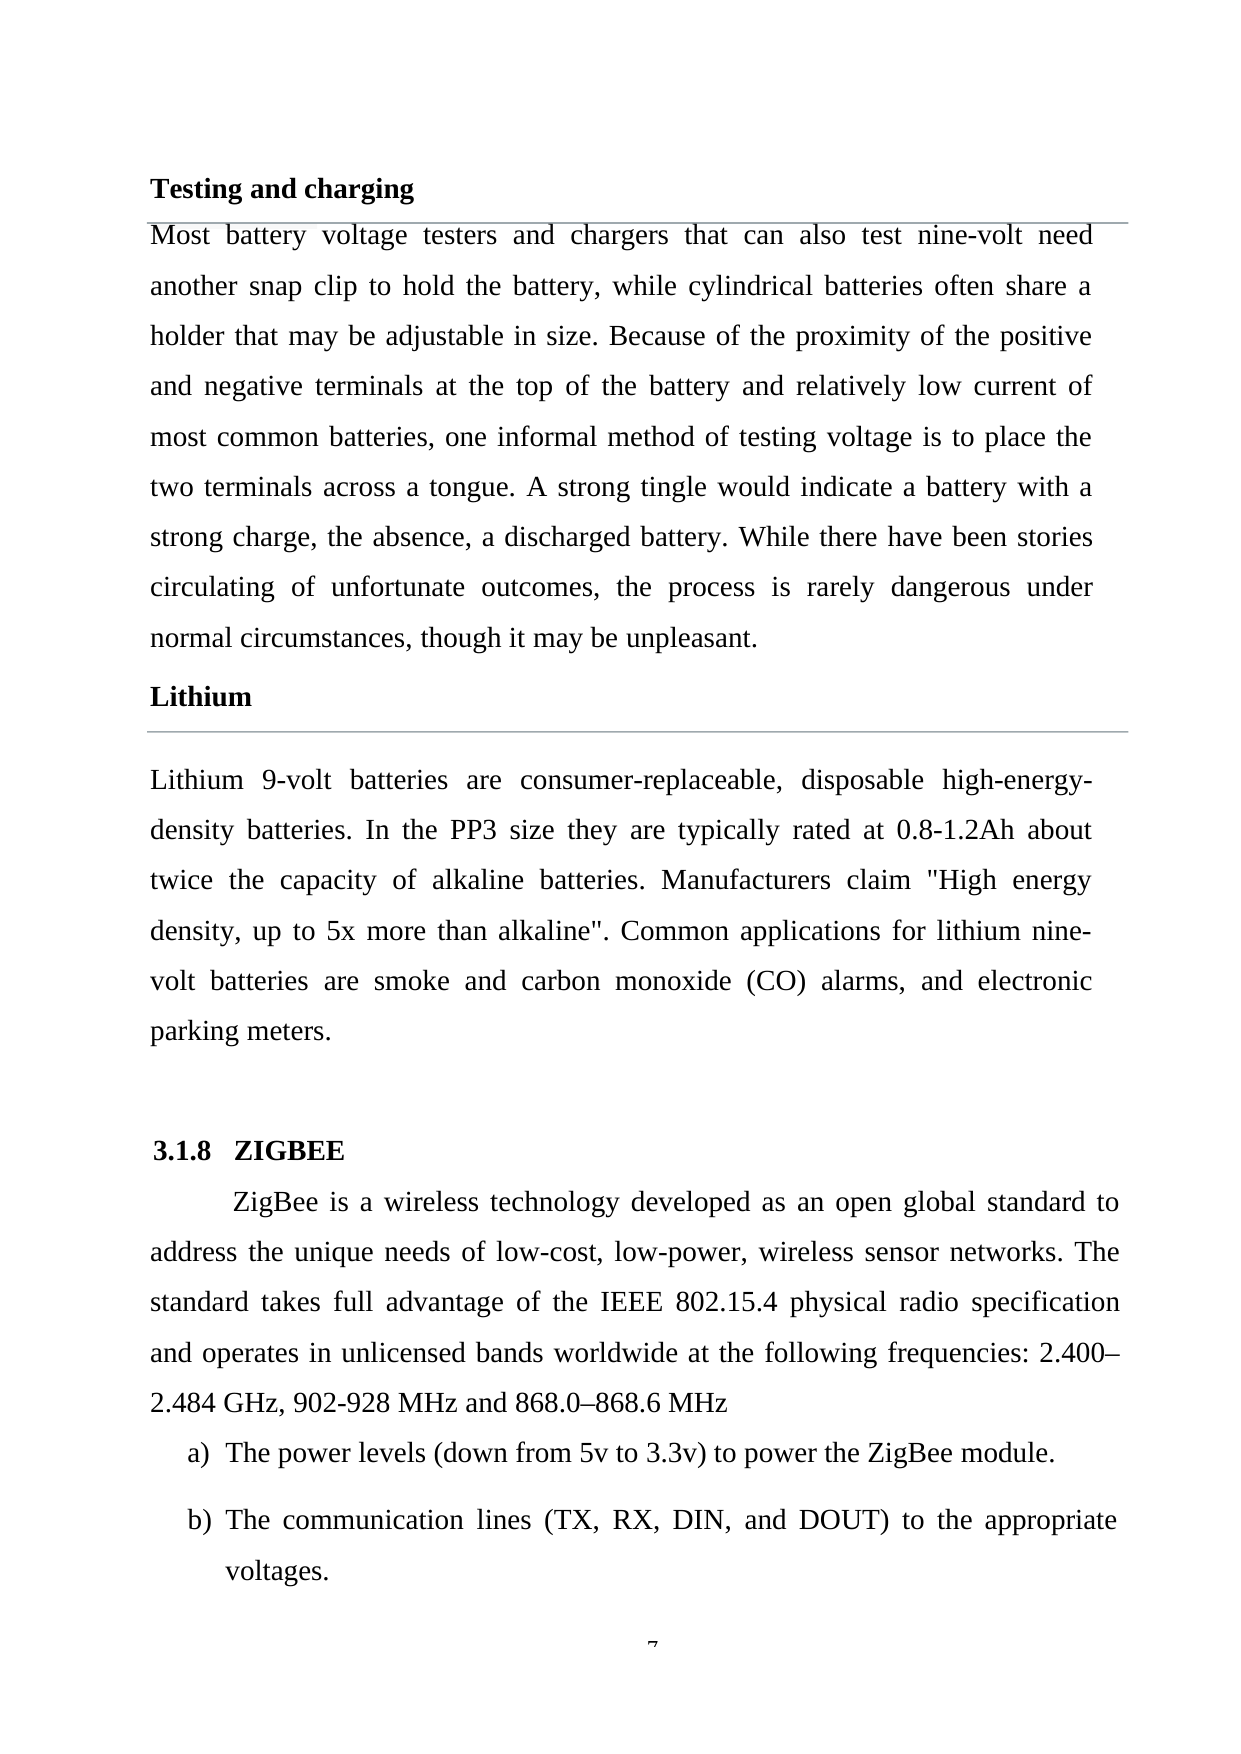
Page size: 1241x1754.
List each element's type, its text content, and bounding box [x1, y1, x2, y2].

text Testing and charging [150, 171, 1215, 204]
text ZigBee is a wireless technology developed as an open global standard to address the unique needs of low-cost, low-power, wireless sensor networks. The standard takes full advantage of the IEEE 802.15.4 physical radio specification and operates in unlicensed bands worldwide at the following frequencies: 2.400–2.484 GHz, 902-928 MHz and 868.0–868.6 MHz [150, 1184, 1121, 1418]
text Most battery voltage testers and chargers that can also test nine-volt need another snap clip to hold the battery, while cylindrical batteries often share a holder that may be adjustable in size. Because of the proximity of the positive and negative terminals at the top of the battery and relatively low current of most common batteries, one informal method of testing voltage is to place the two terminals across a tongue. A strong tingle would indicate a battery with a strong charge, the absence, a discharged battery. While there have been stories circulating of unfortunate outcomes, the process is rarely dangerous under normal circumstances, though it may be unpleasant. [150, 217, 1093, 653]
list The communication lines (TX, RX, DIN, and DOUT) to the appropriate voltages. [187, 1502, 1119, 1587]
subtitle Lithium [150, 679, 1215, 713]
list The power levels (down from 5v to 3.3v) to power the ZigBee module. [187, 1435, 1215, 1469]
text Lithium 9-volt batteries are consumer-replaceable, disposable high-energy- density batteries. In the PP3 size they are typically rated at 0.8-1.2Ah about twice the capacity of alkaline batteries. Manufacturers claim "High energy density, up to 5x more than alkaline". Common applications for lithium nine-volt batteries are smoke and carbon monoxide (CO) alarms, and electronic parking meters. [150, 762, 1093, 1047]
subtitle ZIGBEE [153, 1133, 1215, 1166]
